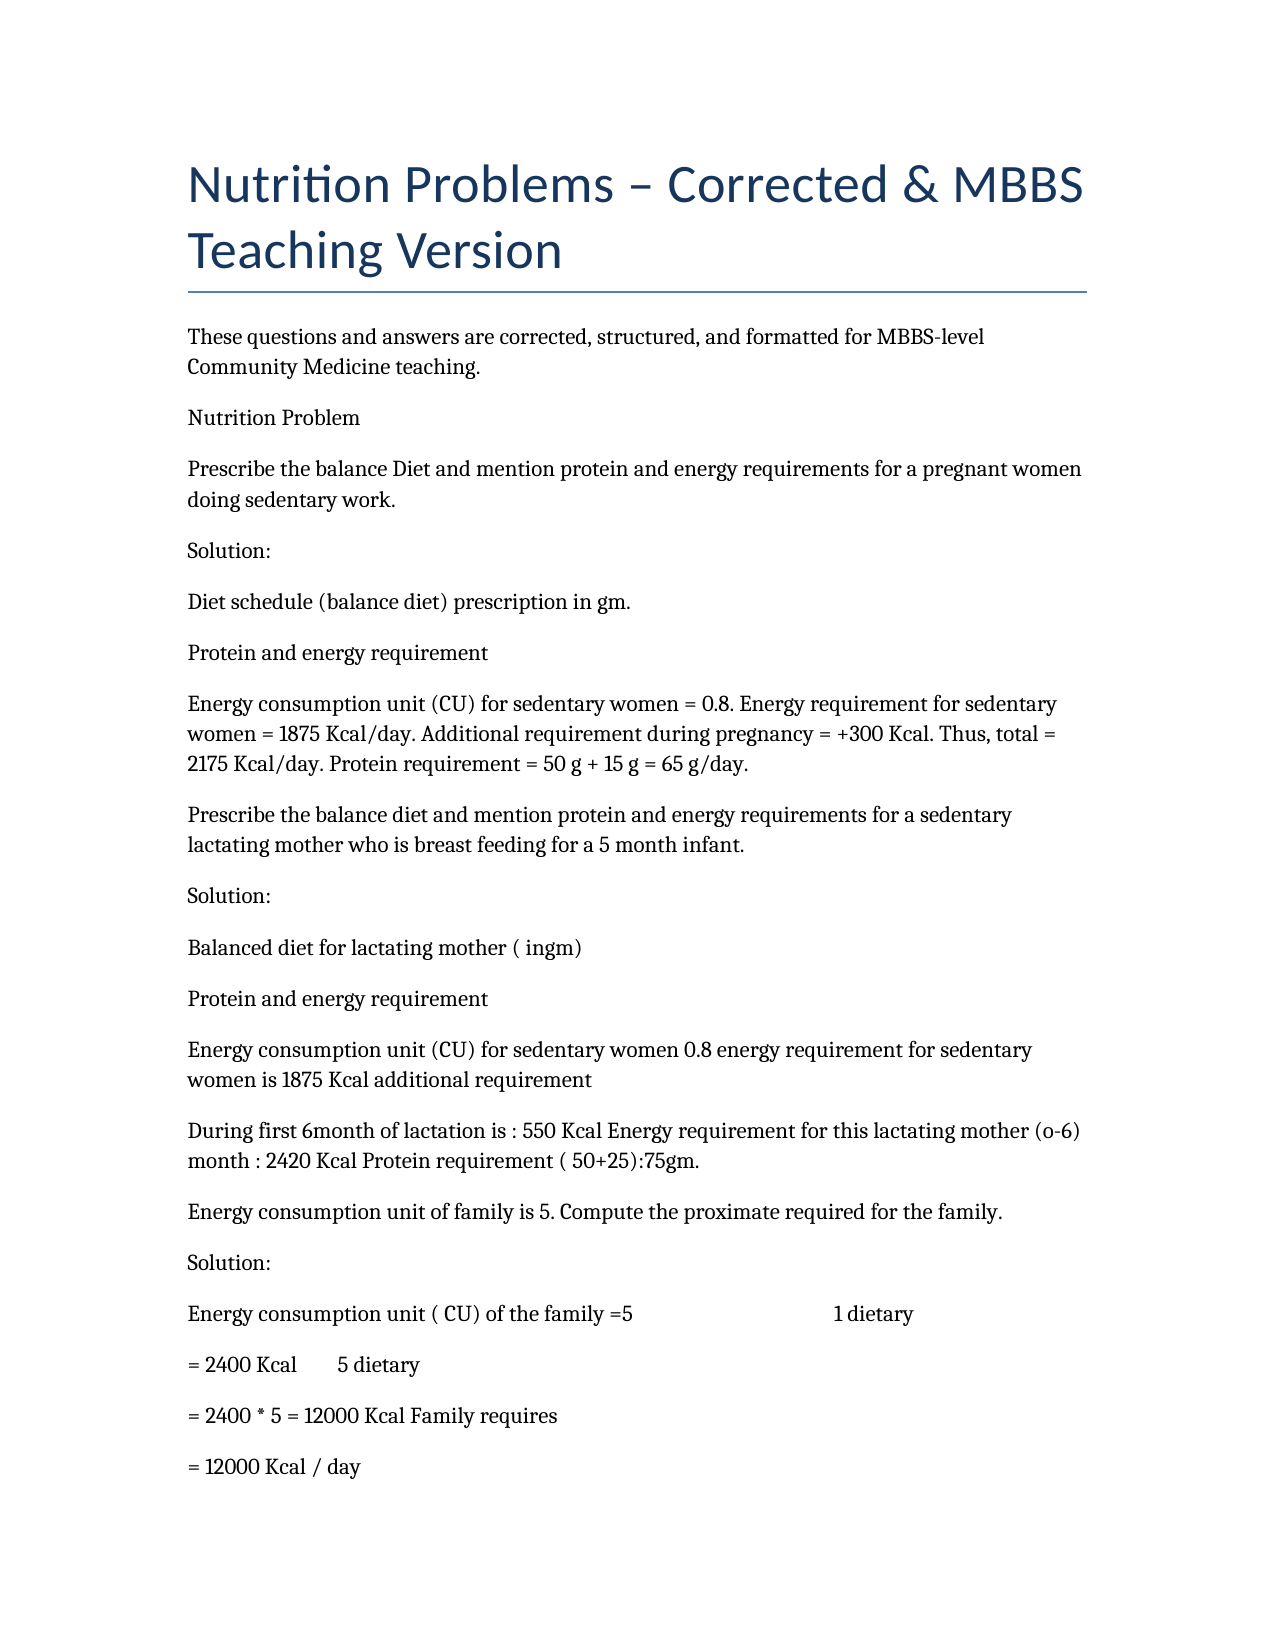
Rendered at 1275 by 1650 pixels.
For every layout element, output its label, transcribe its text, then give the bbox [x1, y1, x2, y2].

text = 2400 * 5 = 12000 Kcal Family requires [187, 1403, 1087, 1429]
text Protein and energy requirement [187, 639, 1087, 666]
text Solution: [187, 883, 1087, 910]
text During first 6month of lactation is : 550 Kcal Energy requirement for this lactating mother (o-6) month : 2420 Kcal Protein requirement ( 50+25):75gm. [187, 1118, 1087, 1174]
text Prescribe the balance diet and mention protein and energy requirements for a sedentary lactating mother who is breast feeding for a 5 month infant. [187, 802, 1087, 859]
text Energy consumption unit (CU) for sedentary women 0.8 energy requirement for sedentary women is 1875 Kcal additional requirement [187, 1036, 1087, 1093]
text Nutrition Problem [187, 405, 1087, 432]
text Protein and energy requirement [187, 985, 1087, 1012]
text Solution: [187, 537, 1087, 564]
text = 2400 Kcal 5 dietary [187, 1352, 1087, 1378]
text These questions and answers are corrected, structured, and formatted for MBBS-level Community Medicine teaching. [187, 324, 1087, 381]
text Diet schedule (balance diet) prescription in gm. [187, 588, 1087, 615]
text Energy consumption unit ( CU) of the family =5 1 dietary [187, 1301, 1087, 1327]
text Energy consumption unit (CU) for sedentary women = 0.8. Energy requirement for sedentary women = 1875 Kcal/day. Additional requirement during pregnancy = +300 Kcal. Thus, total = 2175 Kcal/day. Protein requirement = 50 g + 15 g = 65 g/day. [187, 691, 1087, 777]
text Solution: [187, 1250, 1087, 1276]
title Nutrition Problems – Corrected & MBBS Teaching Version [187, 150, 1087, 293]
text Balanced diet for lactating mother ( ingm) [187, 934, 1087, 961]
text Prescribe the balance Diet and mention protein and energy requirements for a pregnant women doing sedentary work. [187, 456, 1087, 513]
text = 12000 Kcal / day [187, 1454, 1087, 1481]
text Energy consumption unit of family is 5. Compute the proximate required for the family. [187, 1199, 1087, 1225]
